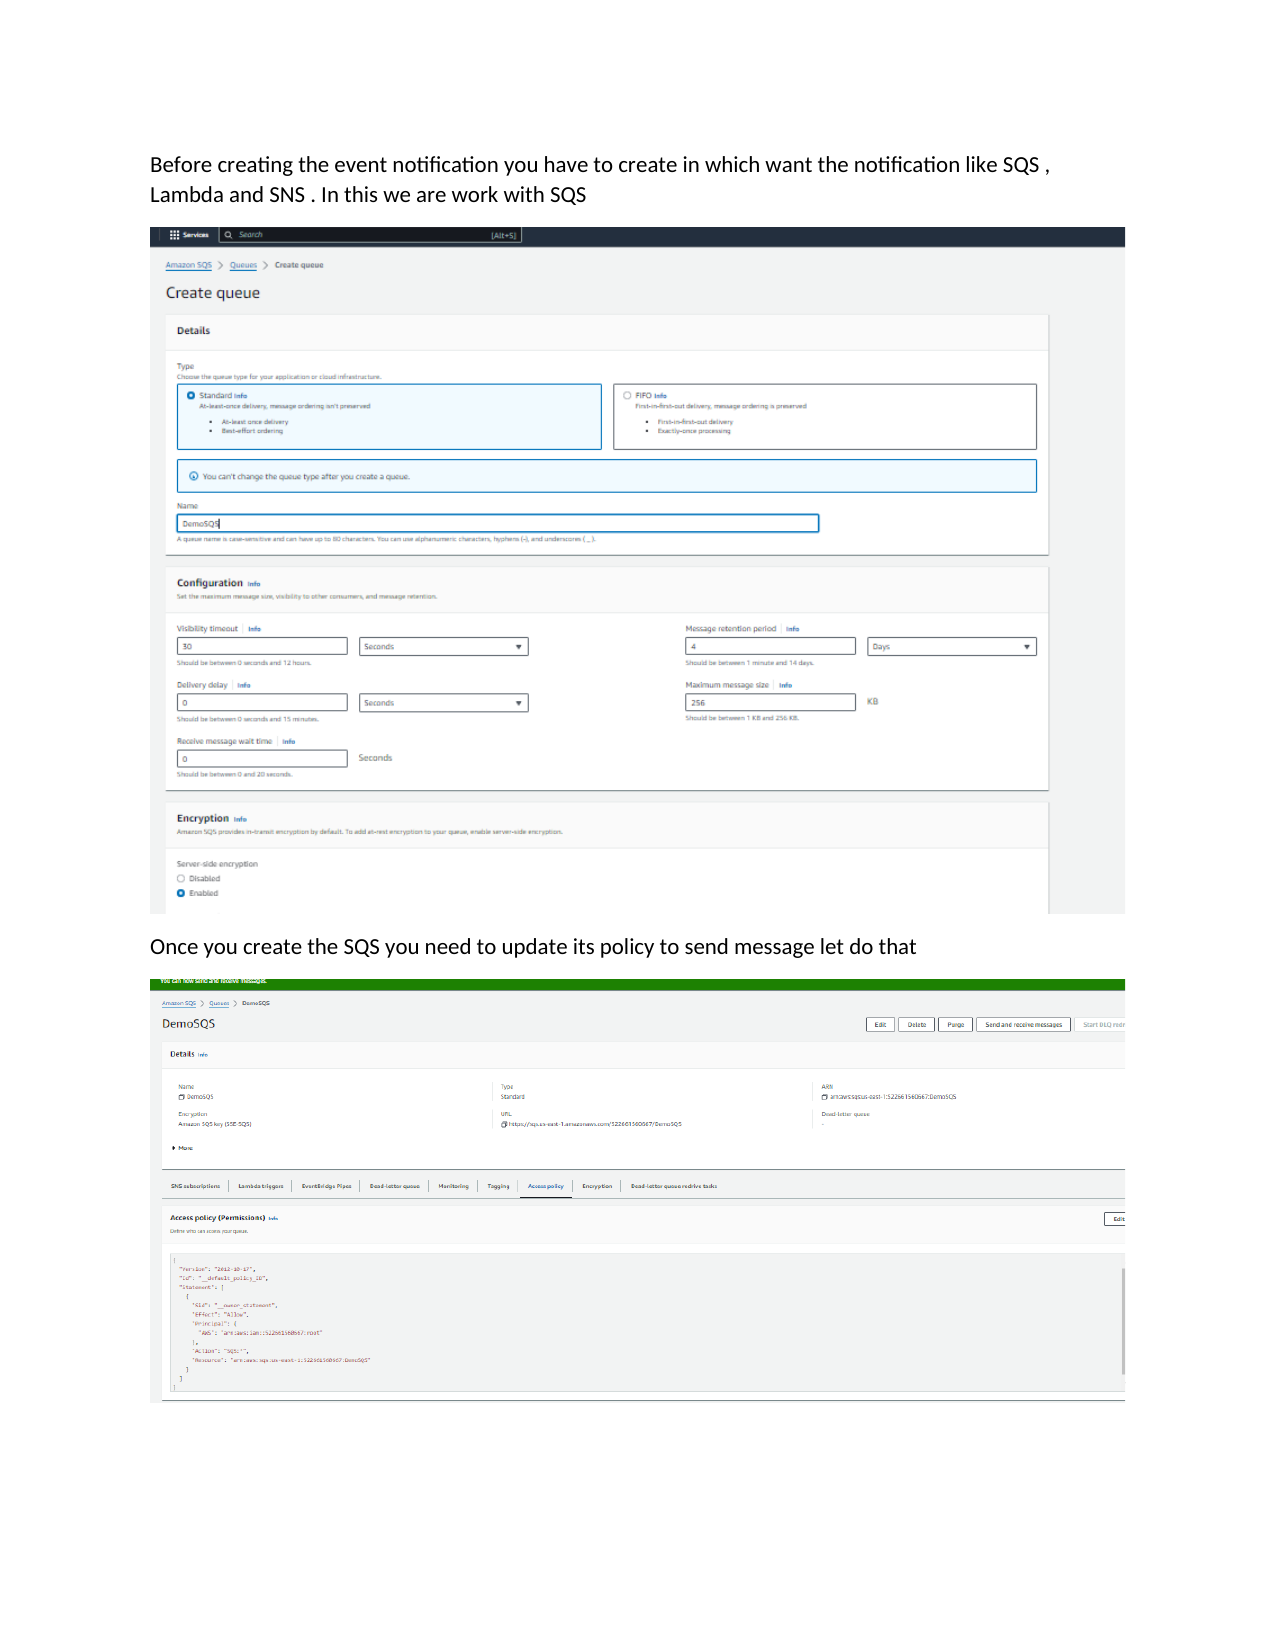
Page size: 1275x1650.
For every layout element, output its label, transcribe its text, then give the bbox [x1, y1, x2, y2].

picture [150, 227, 1125, 914]
picture [150, 979, 1125, 1403]
text Once you create the SQS you need to update its policy to send message let do that [150, 932, 1125, 960]
text Before creating the event notification you have to create in which want the notification like SQS , Lambda and SNS . In this we are work with SQS [150, 150, 1125, 208]
